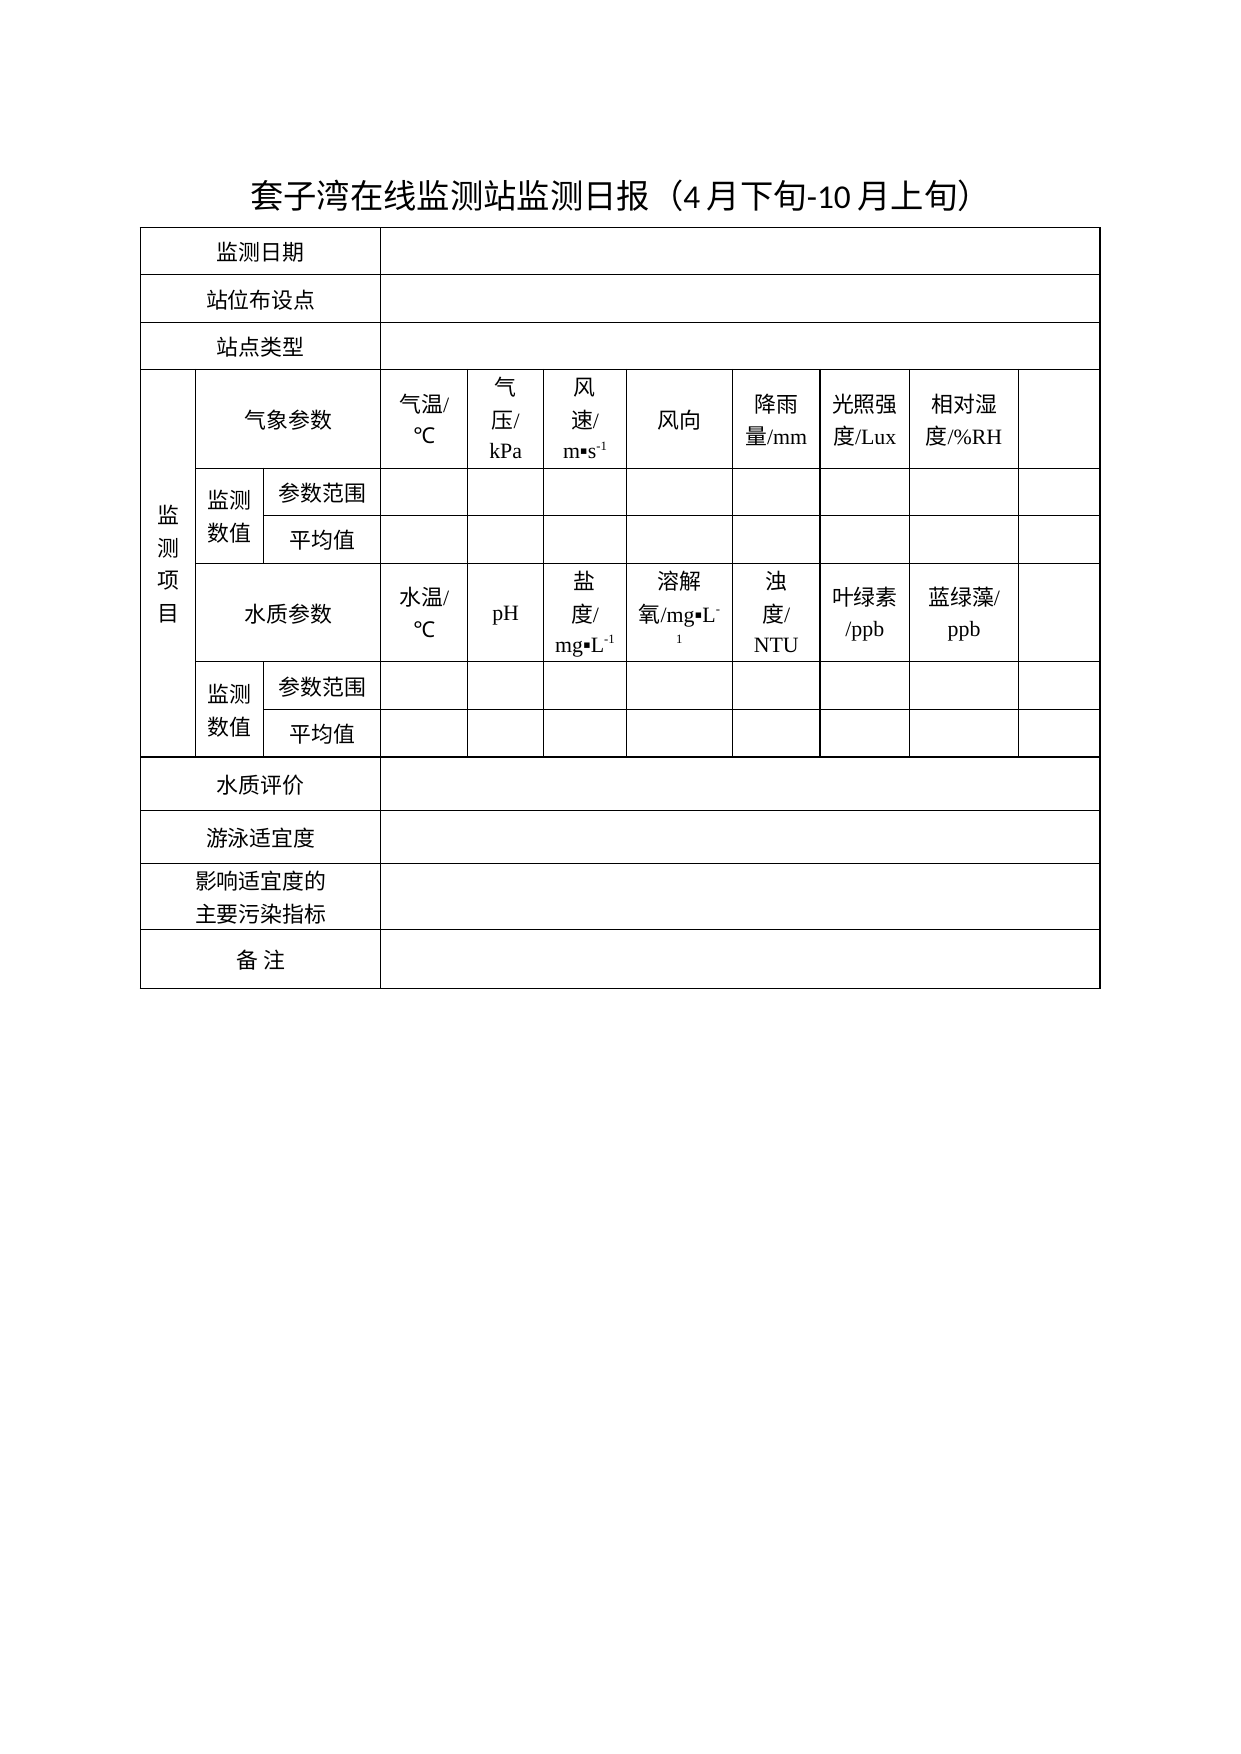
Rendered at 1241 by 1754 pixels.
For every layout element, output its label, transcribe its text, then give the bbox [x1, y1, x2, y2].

table_cell [1019, 564, 1099, 661]
table_cell [468, 469, 543, 515]
table_cell 水温/℃ [381, 564, 467, 661]
table_cell [733, 662, 819, 709]
table_cell 气象参数 [196, 370, 380, 467]
table_cell 光照强度/Lux [821, 370, 909, 467]
table_cell [1019, 710, 1099, 756]
table_cell 水质评价 [141, 758, 380, 809]
table_cell 监测数值 [196, 662, 263, 756]
table_cell 平均值 [264, 710, 380, 756]
table_cell [733, 710, 819, 756]
table_cell [381, 469, 467, 515]
table_cell 站点类型 [141, 323, 380, 369]
table_cell 溶解氧/mg▪L-1 [627, 564, 732, 661]
table_cell [627, 662, 732, 709]
table_cell 浊度/NTU [733, 564, 819, 661]
table_cell [910, 662, 1018, 709]
table_cell [468, 662, 543, 709]
table_cell 相对湿度/%RH [910, 370, 1018, 467]
table_cell 叶绿素/ppb [821, 564, 909, 661]
table_cell 参数范围 [264, 662, 380, 709]
table_cell 影响适宜度的 主要污染指标 [141, 864, 380, 929]
table_cell [910, 469, 1018, 515]
table_cell [821, 662, 909, 709]
table_cell 降雨量/mm [733, 370, 819, 467]
table_cell [733, 469, 819, 515]
table_cell [381, 930, 1099, 988]
table_cell [821, 710, 909, 756]
table_cell 气压/kPa [468, 370, 543, 467]
table_cell 盐度/mg▪L-1 [544, 564, 626, 661]
table_cell [910, 710, 1018, 756]
table_cell [468, 516, 543, 563]
table_cell [544, 710, 626, 756]
table_cell [544, 469, 626, 515]
table_cell [381, 275, 1099, 322]
table_cell [821, 516, 909, 563]
table_cell [381, 516, 467, 563]
table_cell [627, 516, 732, 563]
table_cell [1019, 469, 1099, 515]
table_cell 气温/℃ [381, 370, 467, 467]
table_cell [468, 710, 543, 756]
table_cell [381, 710, 467, 756]
table_cell 水质参数 [196, 564, 380, 661]
table_cell 蓝绿藻/ppb [910, 564, 1018, 661]
table_cell 备 注 [141, 930, 380, 988]
table_cell pH [468, 564, 543, 661]
table_cell [544, 662, 626, 709]
table_cell 游泳适宜度 [141, 811, 380, 863]
table_cell [381, 662, 467, 709]
table_cell [381, 323, 1099, 369]
table_header 监测日期 [141, 228, 380, 274]
table_cell [544, 516, 626, 563]
table_header [381, 228, 1099, 274]
text 套子湾在线监测站监测日报（4月下旬-10月上旬） [187, 162, 1053, 227]
table_cell [627, 469, 732, 515]
table_cell [1019, 516, 1099, 563]
table_cell 站位布设点 [141, 275, 380, 322]
table_cell [381, 758, 1099, 809]
table_cell 监测数值 [196, 469, 263, 563]
table_cell [381, 811, 1099, 863]
table_cell 参数范围 [264, 469, 380, 515]
table_cell [821, 469, 909, 515]
table_cell [1019, 662, 1099, 709]
table_cell [910, 516, 1018, 563]
table_cell [1019, 370, 1099, 467]
table_cell 监测项目 [141, 370, 195, 756]
table_cell 风速/m▪s-1 [544, 370, 626, 467]
table_cell [733, 516, 819, 563]
table_cell 风向 [627, 370, 732, 467]
table_cell [381, 864, 1099, 929]
table_cell [627, 710, 732, 756]
table_cell 平均值 [264, 516, 380, 563]
